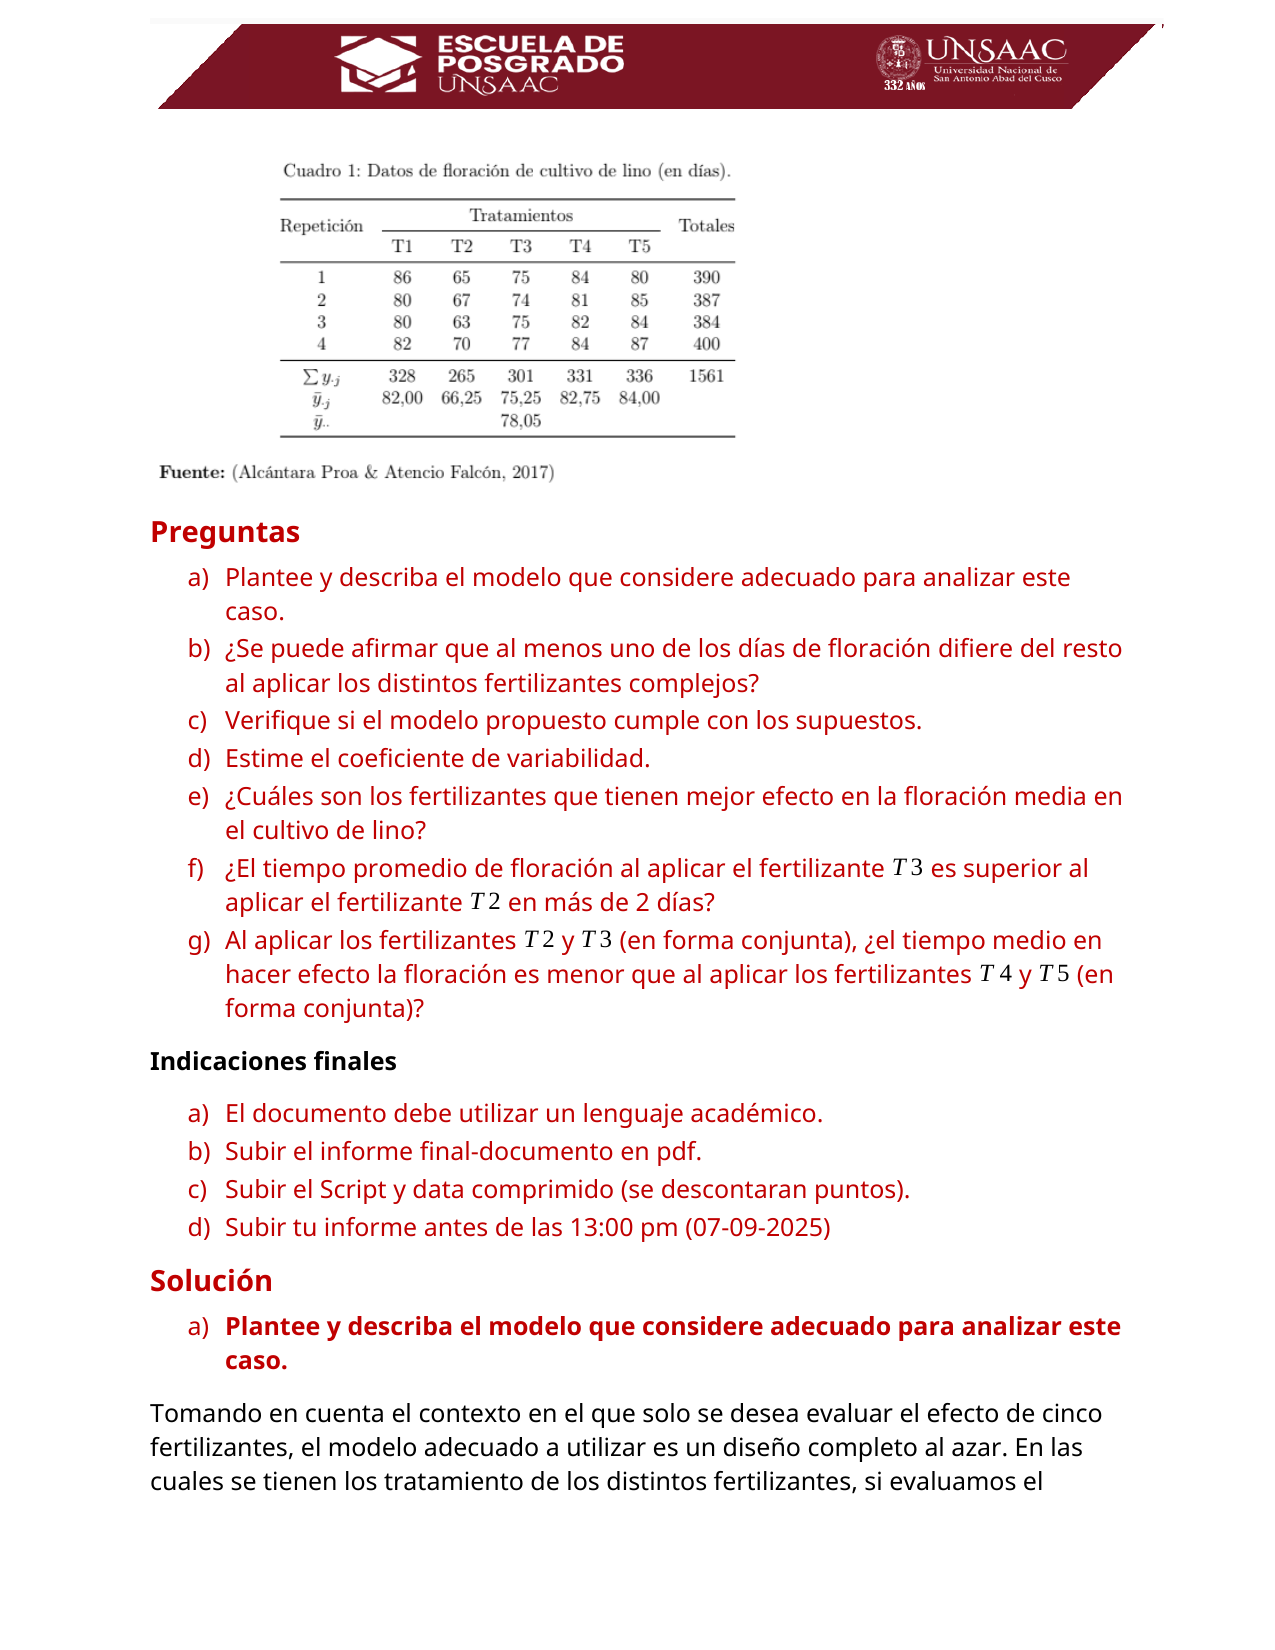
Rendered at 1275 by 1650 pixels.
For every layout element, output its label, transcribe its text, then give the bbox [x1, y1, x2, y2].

list Subir el informe final-documento en pdf. [187, 1134, 1125, 1168]
subtitle Solución [150, 1260, 1125, 1300]
list El documento debe utilizar un lenguaje académico. [187, 1096, 1125, 1130]
picture [150, 150, 765, 493]
list Subir tu informe antes de las 13:00 pm (07-09-2025) [187, 1209, 1125, 1244]
list Subir el Script y data comprimido (se descontaran puntos). [187, 1172, 1125, 1206]
subtitle Preguntas [150, 511, 1125, 551]
list ¿Se puede afirmar que al menos uno de los días de floración difiere del resto al aplicar los distintos fertilizantes complejos? [187, 631, 1125, 699]
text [150, 1395, 1125, 1497]
text Indicaciones finales [150, 1043, 1125, 1077]
list Plantee y describa el modelo que considere adecuado para analizar este caso. [187, 559, 1125, 627]
picture [150, 18, 1164, 109]
list ¿El tiempo promedio de floración al aplicar el fertilizante es superior al aplicar el fertilizante en más de 2 días? [187, 851, 1125, 919]
list Estime el coeficiente de variabilidad. [187, 741, 1125, 775]
list ¿Cuáles son los fertilizantes que tienen mejor efecto en la floración media en el cultivo de lino? [187, 779, 1125, 847]
list Verifique si el modelo propuesto cumple con los supuestos. [187, 703, 1125, 737]
list Al aplicar los fertilizantes y (en forma conjunta), ¿el tiempo medio en hacer efecto la floración es menor que al aplicar los fertilizantes y (en forma conjunta)? [187, 922, 1125, 1024]
list Plantee y describa el modelo que considere adecuado para analizar este caso. [187, 1308, 1125, 1376]
